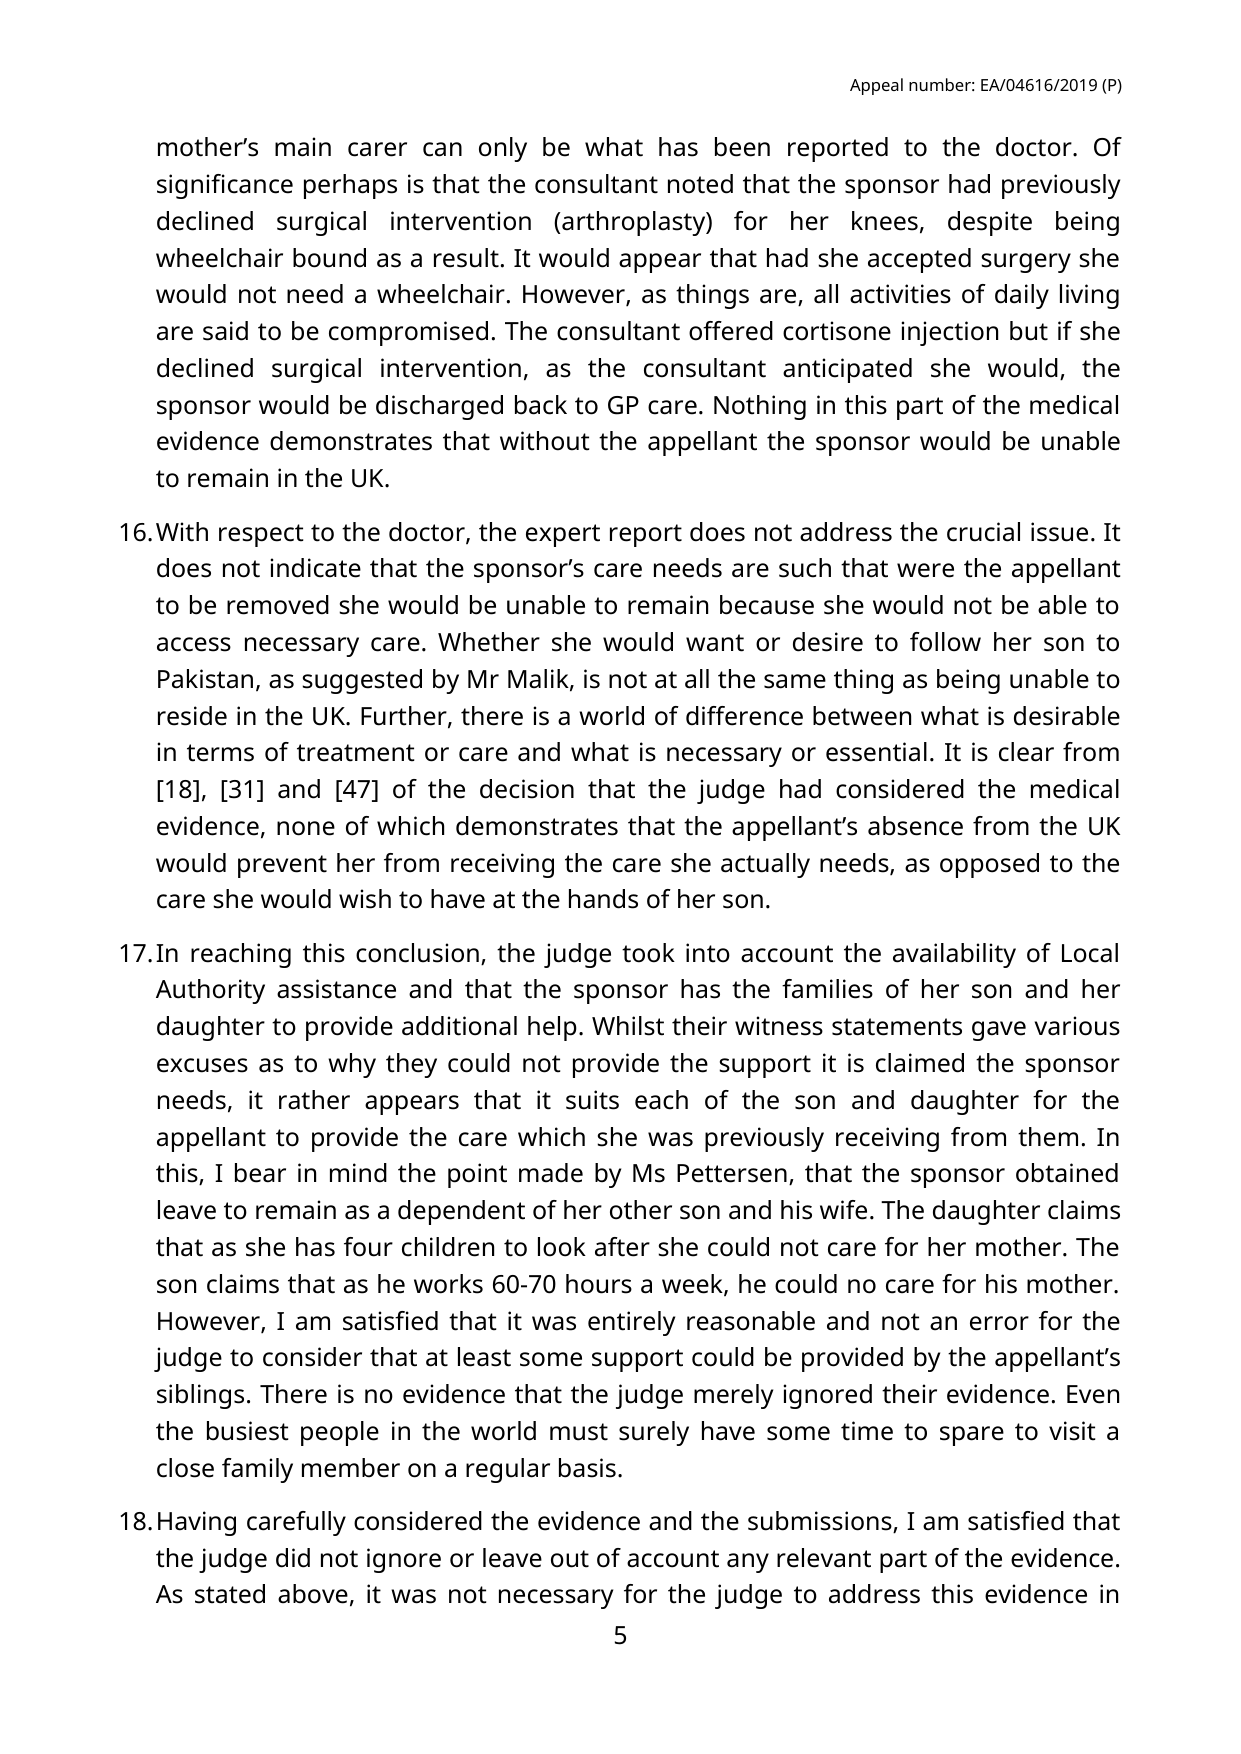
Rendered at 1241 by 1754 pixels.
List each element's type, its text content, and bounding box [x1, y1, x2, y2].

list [118, 130, 1122, 495]
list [118, 1504, 1122, 1611]
list With respect to the doctor, the expert report does not address the crucial issue. It does not indicate that the sponsor’s care needs are such that were the appellant to be removed she would be unable to remain because she would not be able to access necessary care. Whether she would want or desire to follow her son to Pakistan, as suggested by Mr Malik, is not at all the same thing as being unable to reside in the UK. Further, there is a world of difference between what is desirable in terms of treatment or care and what is necessary or essential. It is clear from [18], [31] and [47] of the decision that the judge had considered the medical evidence, none of which demonstrates that the appellant’s absence from the UK would prevent her from receiving the care she actually needs, as opposed to the care she would wish to have at the hands of her son. [118, 514, 1122, 916]
list In reaching this conclusion, the judge took into account the availability of Local Authority assistance and that the sponsor has the families of her son and her daughter to provide additional help. Whilst their witness statements gave various excuses as to why they could not provide the support it is claimed the sponsor needs, it rather appears that it suits each of the son and daughter for the appellant to provide the care which she was previously receiving from them. In this, I bear in mind the point made by Ms Pettersen, that the sponsor obtained leave to remain as a dependent of her other son and his wife. The daughter claims that as she has four children to look after she could not care for her mother. The son claims that as he works 60-70 hours a week, he could no care for his mother. However, I am satisfied that it was entirely reasonable and not an error for the judge to consider that at least some support could be provided by the appellant’s siblings. There is no evidence that the judge merely ignored their evidence. Even the busiest people in the world must surely have some time to spare to visit a close family member on a regular basis. [118, 935, 1122, 1484]
